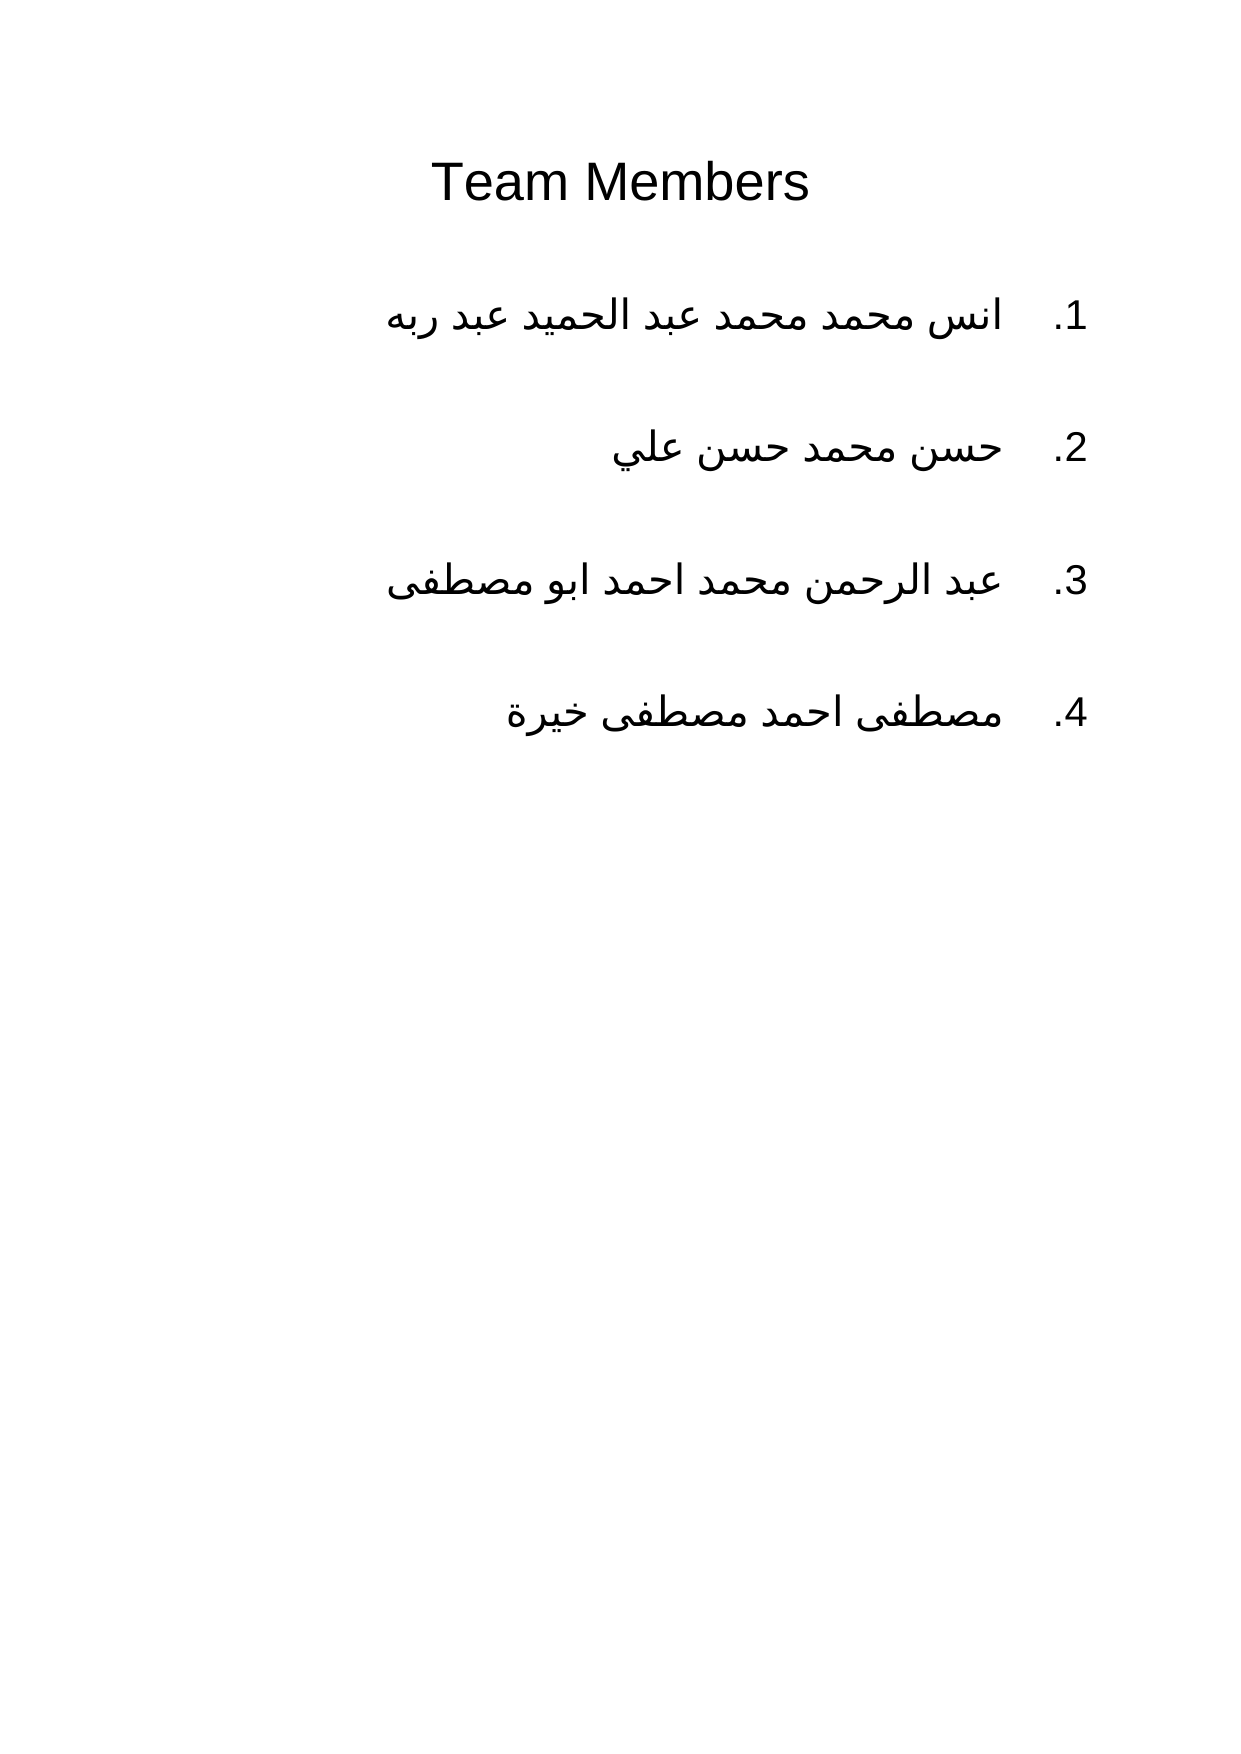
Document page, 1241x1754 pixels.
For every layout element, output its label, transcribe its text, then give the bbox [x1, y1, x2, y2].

subtitle حسن محمد حسن علي [150, 423, 1053, 471]
subtitle انس محمد محمد عبد الحميد عبد ربه [150, 290, 1053, 338]
subtitle عبد الرحمن محمد احمد ابو مصطفى [150, 555, 1053, 603]
title Team Members [150, 150, 1090, 212]
subtitle مصطفى احمد مصطفى خيرة [150, 687, 1053, 735]
